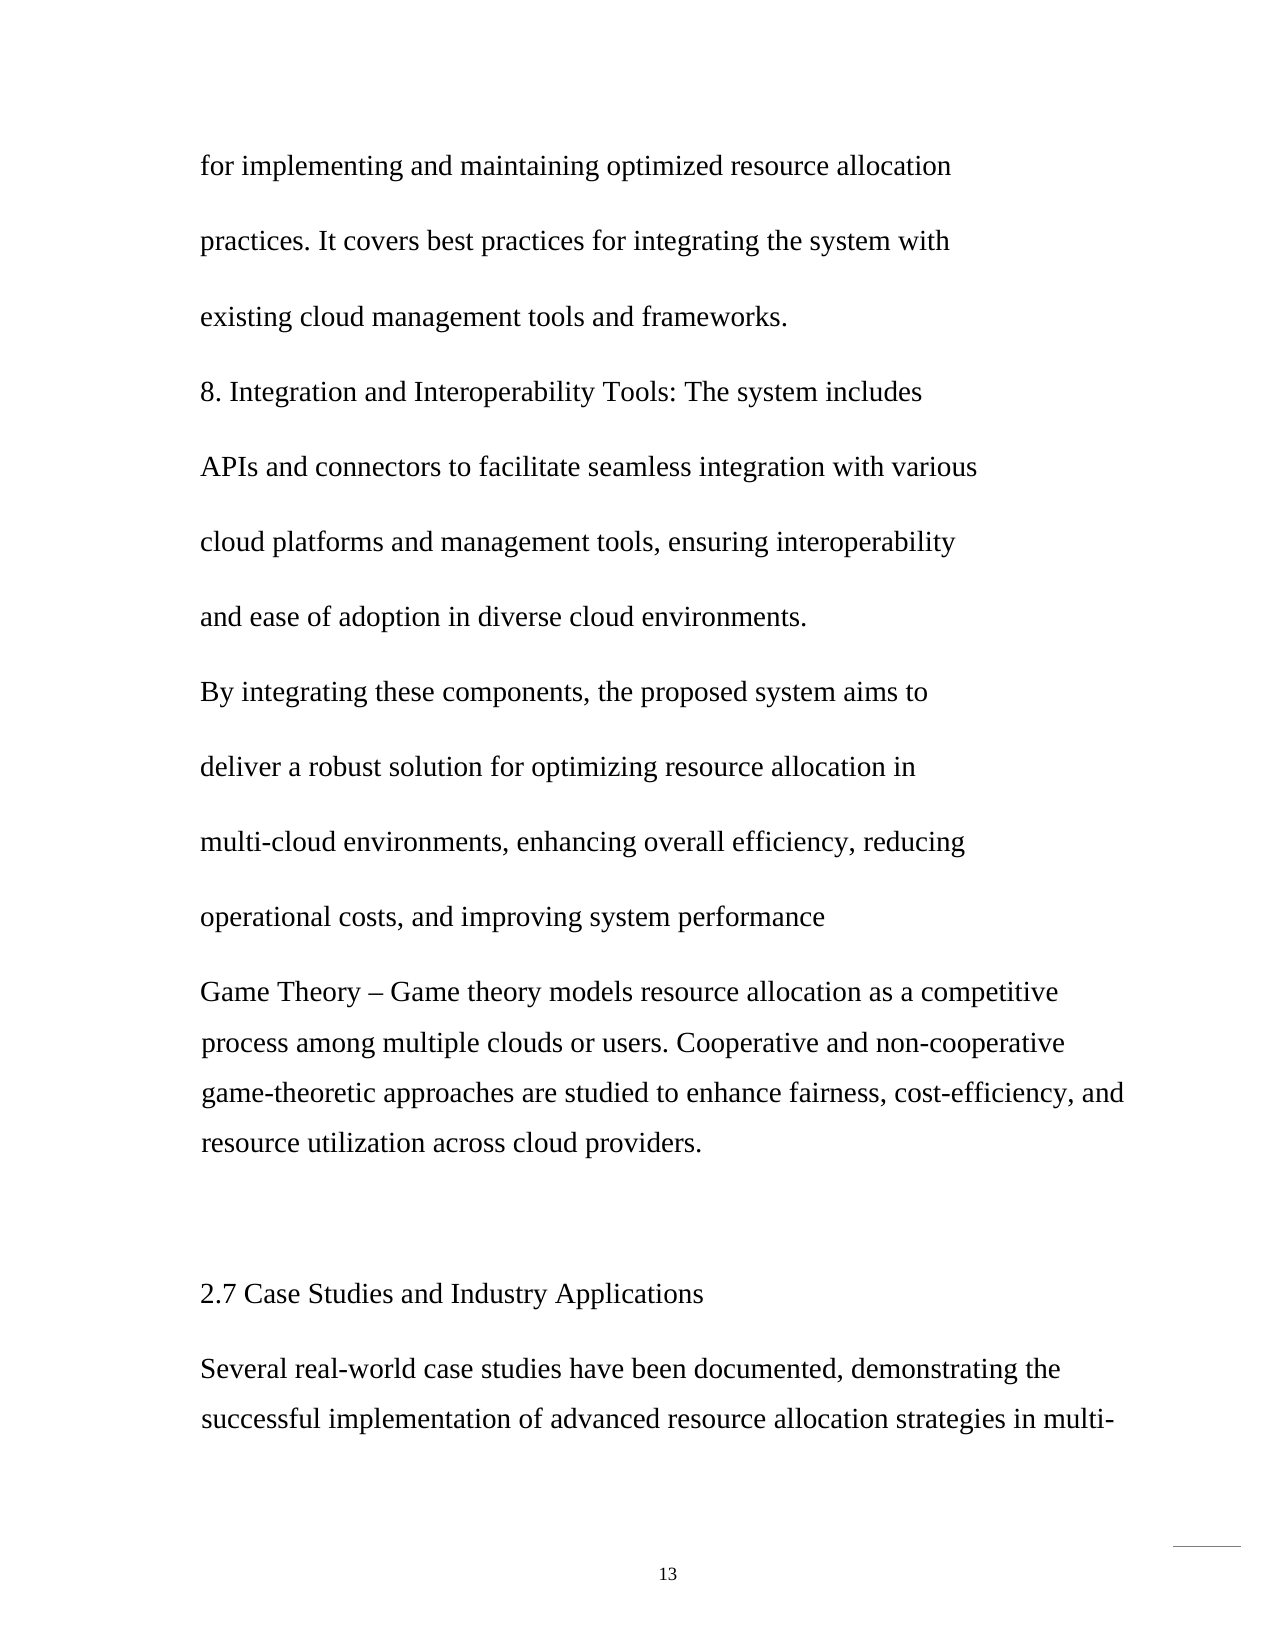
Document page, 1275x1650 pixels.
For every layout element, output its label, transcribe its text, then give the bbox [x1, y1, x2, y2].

text for implementing and maintaining optimized resource allocation [200, 148, 1129, 182]
text 8. Integration and Interoperability Tools: The system includes [200, 374, 1129, 407]
text APIs and connectors to facilitate seamless integration with various [200, 449, 1129, 482]
text existing cloud management tools and frameworks. [200, 299, 1129, 332]
text 2.7 Case Studies and Industry Applications [200, 1276, 1129, 1309]
text By integrating these components, the proposed system aims to [200, 674, 1129, 708]
text Game Theory – Game theory models resource allocation as a competitive process among multiple clouds or users. Cooperative and non-cooperative game-theoretic approaches are studied to enhance fairness, cost-efficiency, and resource utilization across cloud providers. [200, 974, 1129, 1159]
text cloud platforms and management tools, ensuring interoperability [200, 524, 1129, 557]
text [200, 1351, 1129, 1435]
text and ease of adoption in diverse cloud environments. [200, 599, 1129, 633]
text operational costs, and improving system performance [200, 899, 1129, 933]
text deliver a robust solution for optimizing resource allocation in [200, 749, 1129, 783]
text practices. It covers best practices for integrating the system with [200, 223, 1129, 257]
text multi-cloud environments, enhancing overall efficiency, reducing [200, 824, 1129, 858]
